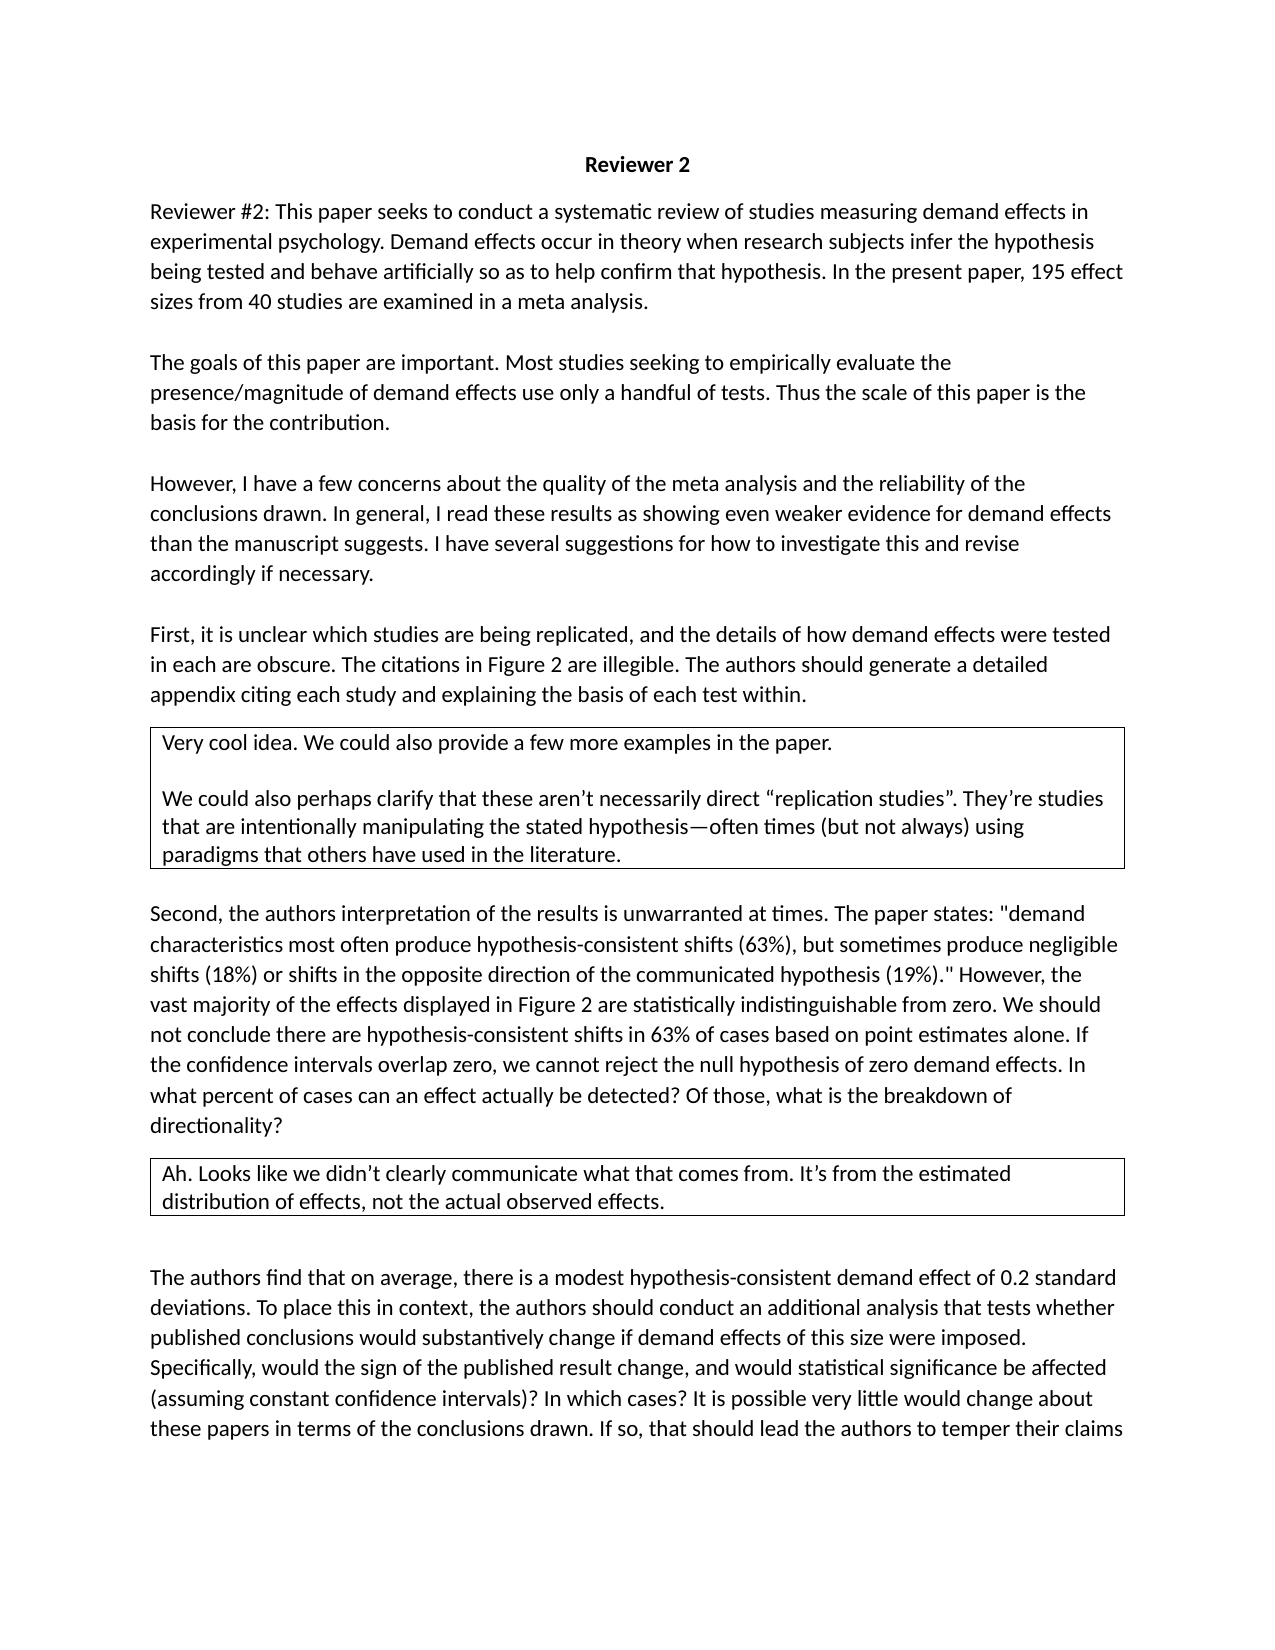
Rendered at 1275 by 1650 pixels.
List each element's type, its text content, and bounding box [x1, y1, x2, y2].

subtitle Reviewer 2 [150, 150, 1125, 178]
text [150, 1263, 1125, 1442]
text Reviewer #2: This paper seeks to conduct a systematic review of studies measuring demand effects in experimental psychology. Demand effects occur in theory when research subjects infer the hypothesis being tested and behave artificially so as to help confirm that hypothesis. In the present paper, 195 effect sizes from 40 studies are examined in a meta analysis. The goals of this paper are important. Most studies seeking to empirically evaluate the presence/magnitude of demand effects use only a handful of tests. Thus the scale of this paper is the basis for the contribution. However, I have a few concerns about the quality of the meta analysis and the reliability of the conclusions drawn. In general, I read these results as showing even weaker evidence for demand effects than the manuscript suggests. I have several suggestions for how to investigate this and revise accordingly if necessary. First, it is unclear which studies are being replicated, and the details of how demand effects were tested in each are obscure. The citations in Figure 2 are illegible. The authors should generate a detailed appendix citing each study and explaining the basis of each test within. [150, 197, 1125, 708]
text Second, the authors interpretation of the results is unwarranted at times. The paper states: "demand characteristics most often produce hypothesis-consistent shifts (63%), but sometimes produce negligible shifts (18%) or shifts in the opposite direction of the communicated hypothesis (19%)." However, the vast majority of the effects displayed in Figure 2 are statistically indistinguishable from zero. We should not conclude there are hypothesis-consistent shifts in 63% of cases based on point estimates alone. If the confidence intervals overlap zero, we cannot reject the null hypothesis of zero demand effects. In what percent of cases can an effect actually be detected? Of those, what is the breakdown of directionality? [150, 869, 1125, 1139]
table_header Ah. Looks like we didn’t clearly communicate what that comes from. It’s from the estimated distribution of effects, not the actual observed effects. [151, 1159, 1124, 1215]
table_header Very cool idea. We could also provide a few more examples in the paper. We could also perhaps clarify that these aren’t necessarily direct “replication studies”. They’re studies that are intentionally manipulating the stated hypothesis—often times (but not always) using paradigms that others have used in the literature. [151, 728, 1124, 868]
